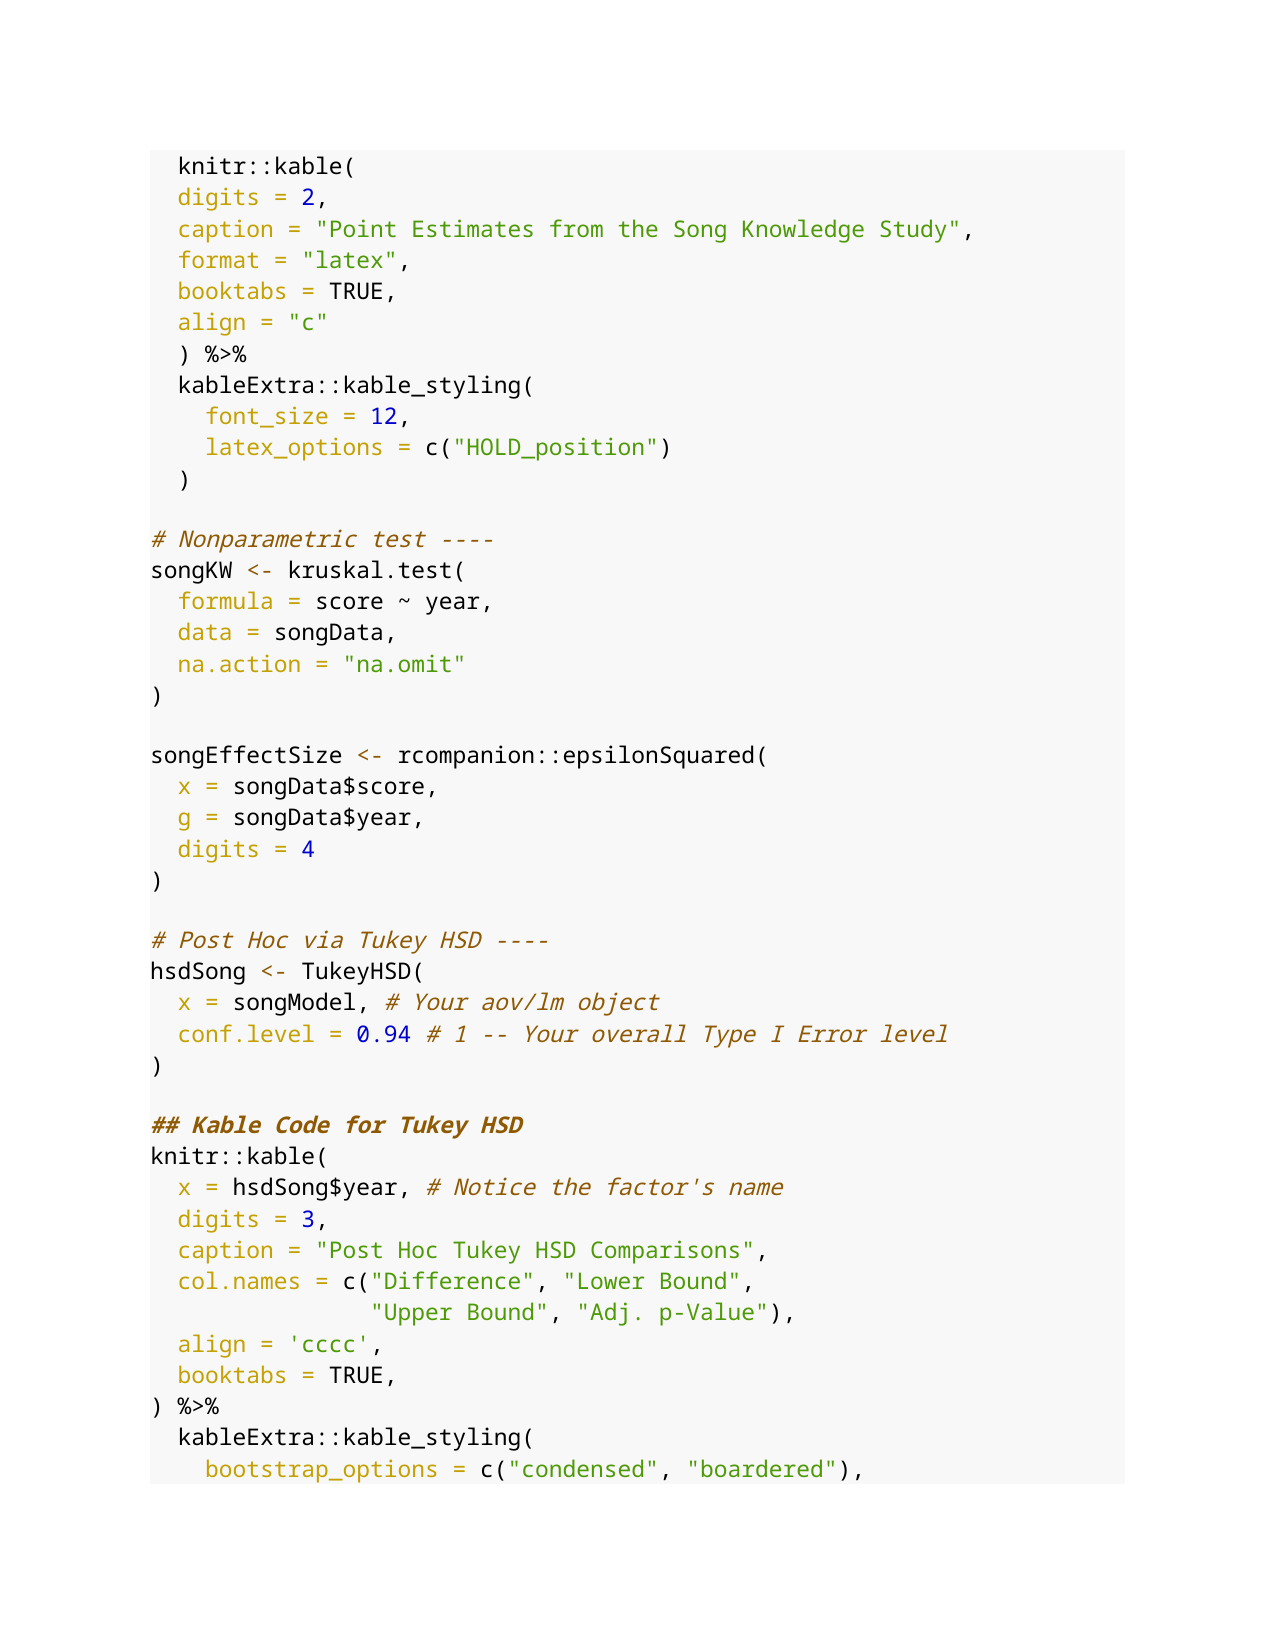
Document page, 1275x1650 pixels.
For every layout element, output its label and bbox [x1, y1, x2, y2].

text [150, 150, 1125, 1484]
